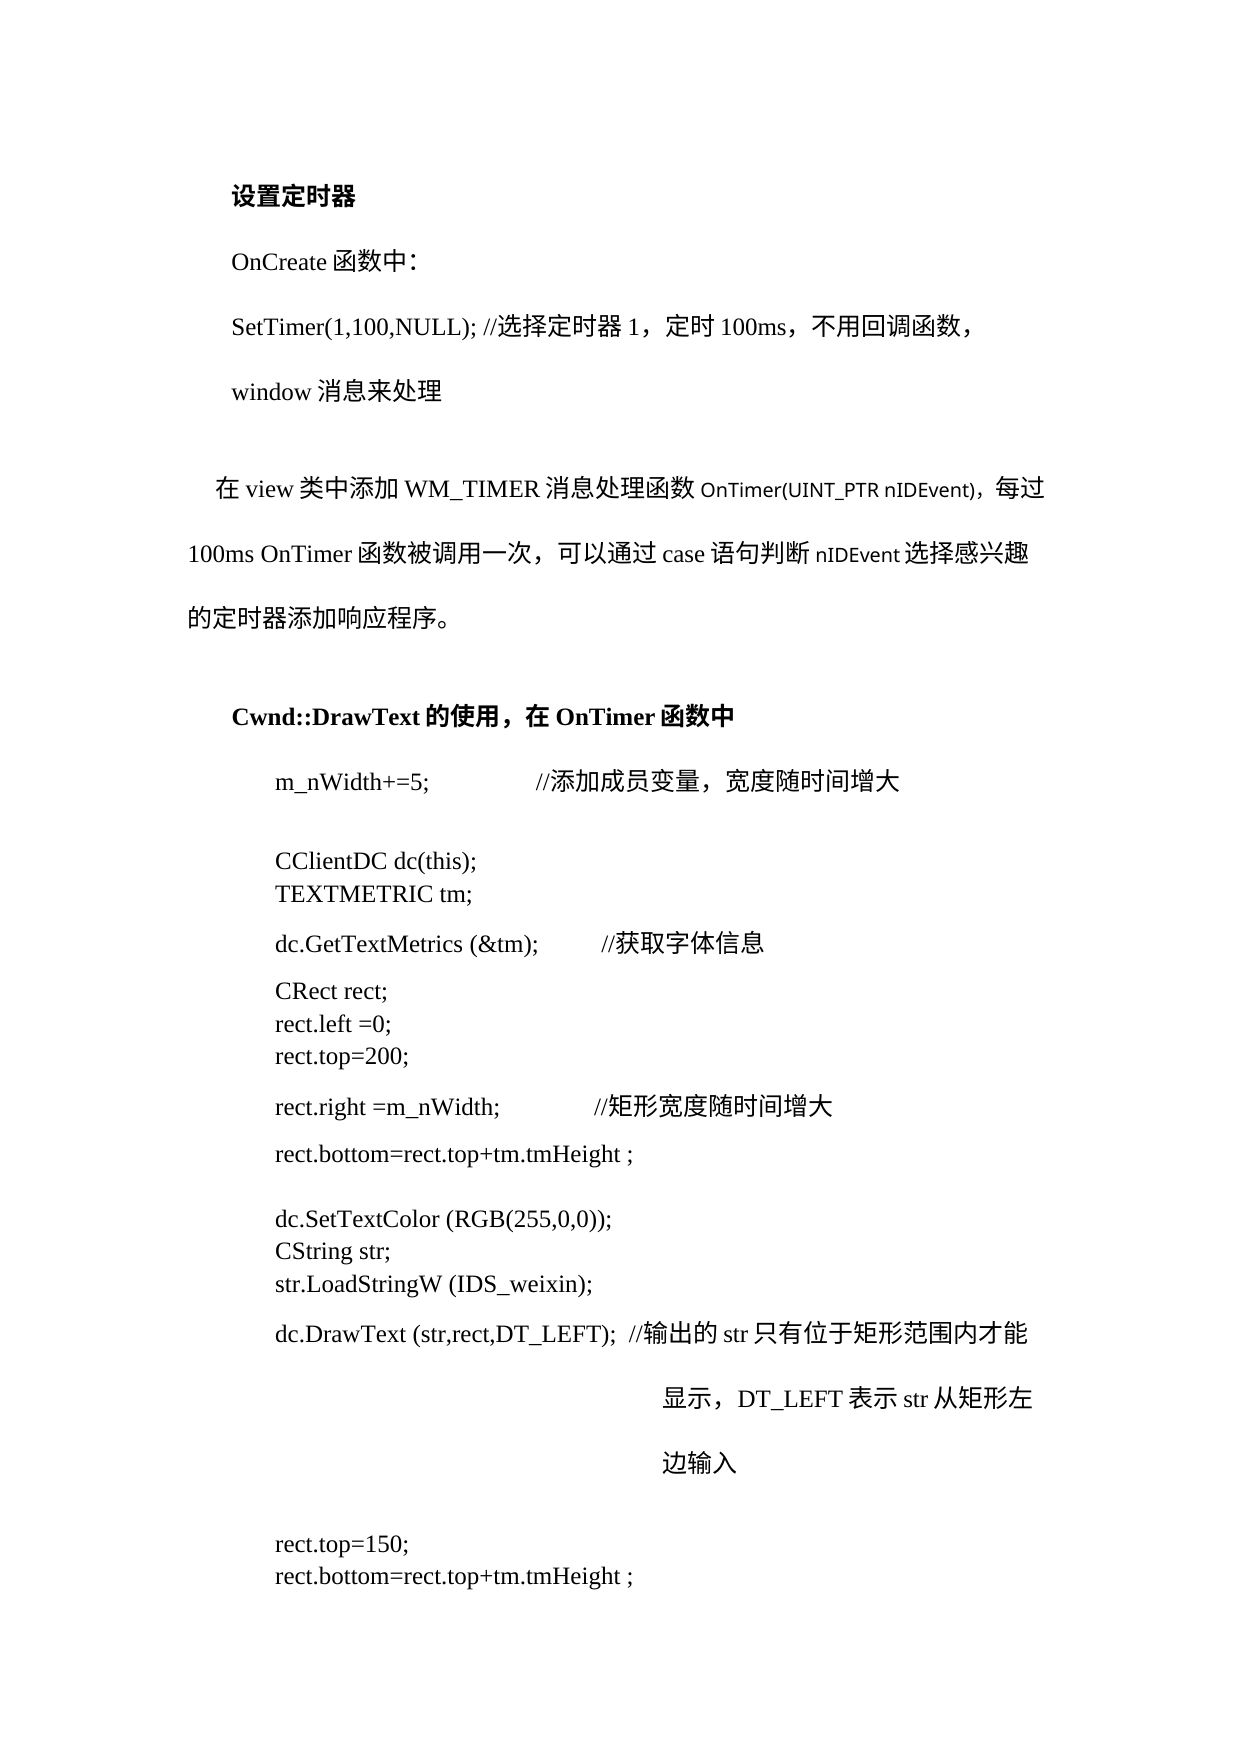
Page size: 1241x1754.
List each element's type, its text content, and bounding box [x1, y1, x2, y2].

text dc.GetTextMetrics (&tm); //获取字体信息 [231, 909, 1053, 974]
text TEXTMETRIC tm; [231, 877, 1053, 909]
text rect.top=150; [231, 1527, 1053, 1559]
text rect.bottom=rect.top+tm.tmHeight ; [231, 1559, 1053, 1592]
text 在view类中添加WM_TIMER消息处理函数OnTimer(UINT_PTR nIDEvent)，每过100ms OnTimer函数被调用一次，可以通过case语句判断nIDEvent选择感兴趣的定时器添加响应程序。 [187, 454, 1053, 649]
text rect.left =0; [231, 1007, 1053, 1039]
text OnCreate函数中： [231, 227, 1053, 292]
text CClientDC dc(this); [231, 844, 1053, 877]
text SetTimer(1,100,NULL); //选择定时器1，定时100ms，不用回调函数，window消息来处理 [231, 292, 1053, 422]
text CRect rect; [231, 974, 1053, 1007]
text m_nWidth+=5; //添加成员变量，宽度随时间增大 [231, 747, 1053, 812]
text 设置定时器 [187, 162, 1053, 227]
text str.LoadStringW (IDS_weixin); [231, 1267, 1053, 1299]
text rect.bottom=rect.top+tm.tmHeight ; [231, 1137, 1053, 1169]
text rect.top=200; [231, 1039, 1053, 1072]
text Cwnd::DrawText的使用，在OnTimer函数中 [187, 682, 1053, 747]
text dc.DrawText (str,rect,DT_LEFT); //输出的str只有位于矩形范围内才能显示，DT_LEFT表示str从矩形左边输入 [275, 1299, 1053, 1494]
text CString str; [231, 1234, 1053, 1267]
text rect.right =m_nWidth; //矩形宽度随时间增大 [231, 1072, 1053, 1137]
text dc.SetTextColor (RGB(255,0,0)); [231, 1202, 1053, 1234]
